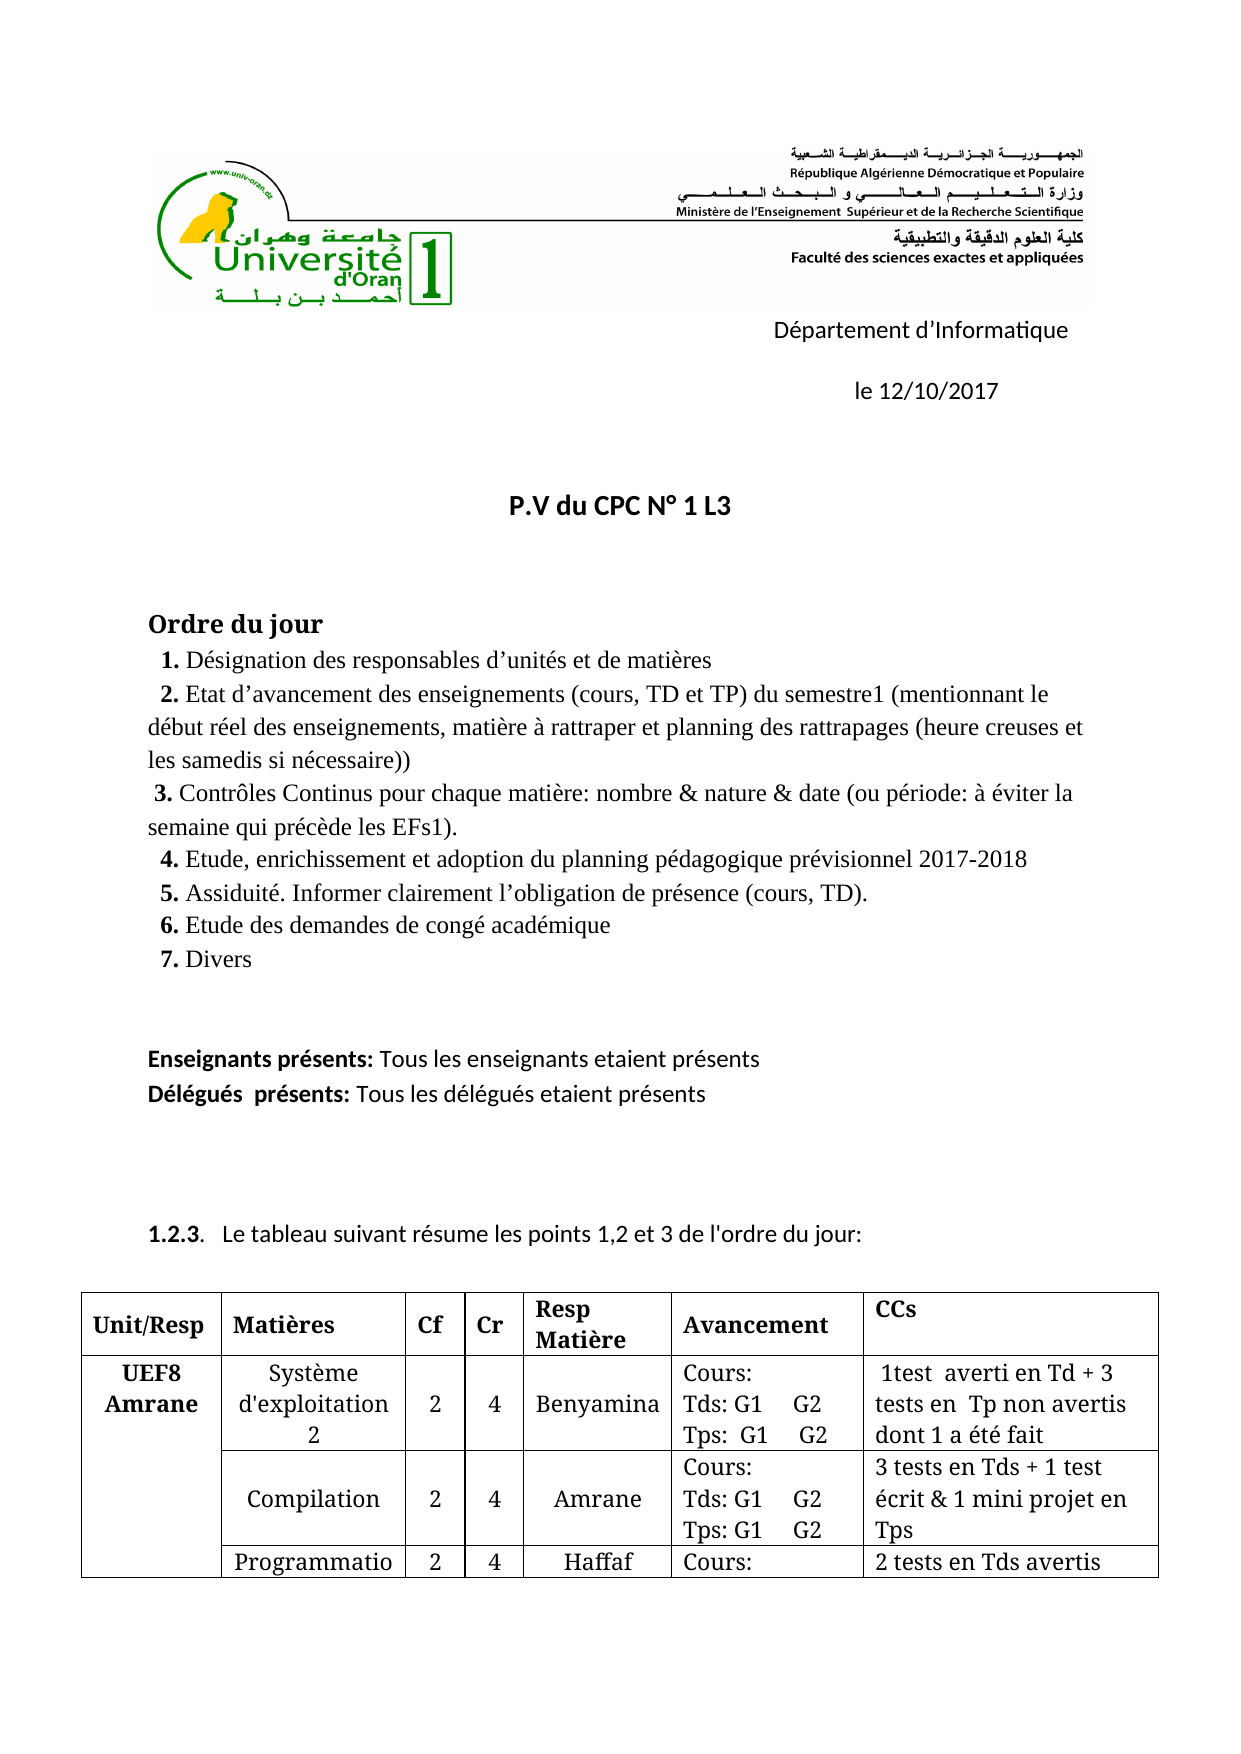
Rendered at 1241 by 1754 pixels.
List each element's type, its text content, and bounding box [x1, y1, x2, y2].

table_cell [222, 1546, 405, 1577]
text Ordre du jour [148, 606, 1093, 641]
table_cell Cours: Tds: G1 G2 Tps: G1 G2 [672, 1356, 863, 1450]
table_header CCs [864, 1293, 1158, 1355]
table_cell 2 [406, 1451, 464, 1545]
text P.V du CPC N° 1 L3 [148, 487, 1093, 523]
text Délégués présents: Tous les délégués etaient présents [148, 1078, 1093, 1108]
table_header Avancement [672, 1293, 863, 1355]
text 1.2.3. Le tableau suivant résume les points 1,2 et 3 de l'ordre du jour: [148, 1218, 1093, 1248]
table_cell Système d'exploitation2 [222, 1356, 405, 1450]
table_header Unit/Resp [82, 1293, 221, 1355]
table_cell 4 [466, 1546, 523, 1577]
text 6. Etude des demandes de congé académique [148, 911, 1093, 939]
table_cell 3 tests en Tds + 1 test écrit & 1 mini projet en Tps [864, 1451, 1158, 1545]
table_header Resp Matière [524, 1293, 671, 1355]
table_cell 2 [406, 1356, 464, 1450]
text 7. Divers [148, 944, 1093, 972]
table_header Matières [222, 1293, 405, 1355]
table_cell 1test averti en Td + 3 tests en Tp non avertis dont 1 a été fait [864, 1356, 1158, 1450]
text 3. Contrôles Continus pour chaque matière: nombre & nature & date (ou période: à éviter la semaine qui précède les EFs1). [148, 778, 1093, 840]
text 4. Etude, enrichissement et adoption du planning pédagogique prévisionnel 2017-2018 [148, 844, 1093, 873]
table_cell Cours: Tds: G1 G2 Tps: G1 G2 [672, 1451, 863, 1545]
table_cell Compilation [222, 1451, 405, 1545]
table_header Cf [406, 1293, 464, 1355]
table_cell 4 [466, 1356, 523, 1450]
text 5. Assiduité. Informer clairement l’obligation de présence (cours, TD). [148, 878, 1093, 906]
table_cell Haffaf [524, 1546, 671, 1577]
text 1. Désignation des responsables d’unités et de matières [148, 646, 1093, 674]
table_cell UEF8 Amrane [82, 1356, 221, 1577]
text 2. Etat d’avancement des enseignements (cours, TD et TP) du semestre1 (mentionnant le début réel des enseignements, matière à rattraper et planning des rattrapages (heure creuses et les samedis si nécessaire)) [148, 679, 1093, 774]
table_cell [864, 1546, 1158, 1577]
picture [147, 147, 1093, 310]
table_cell Benyamina [524, 1356, 671, 1450]
table_cell Amrane [524, 1451, 671, 1545]
table_cell Cours: Tps: G1 G2 [672, 1546, 863, 1577]
table_cell 4 [466, 1451, 523, 1545]
text le 12/10/2017 [148, 375, 1093, 405]
text Enseignants présents: Tous les enseignants etaient présents [148, 1043, 1093, 1073]
table_cell 2 [406, 1546, 464, 1577]
table_header Cr [466, 1293, 523, 1355]
text Département d’Informatique [148, 314, 1093, 375]
